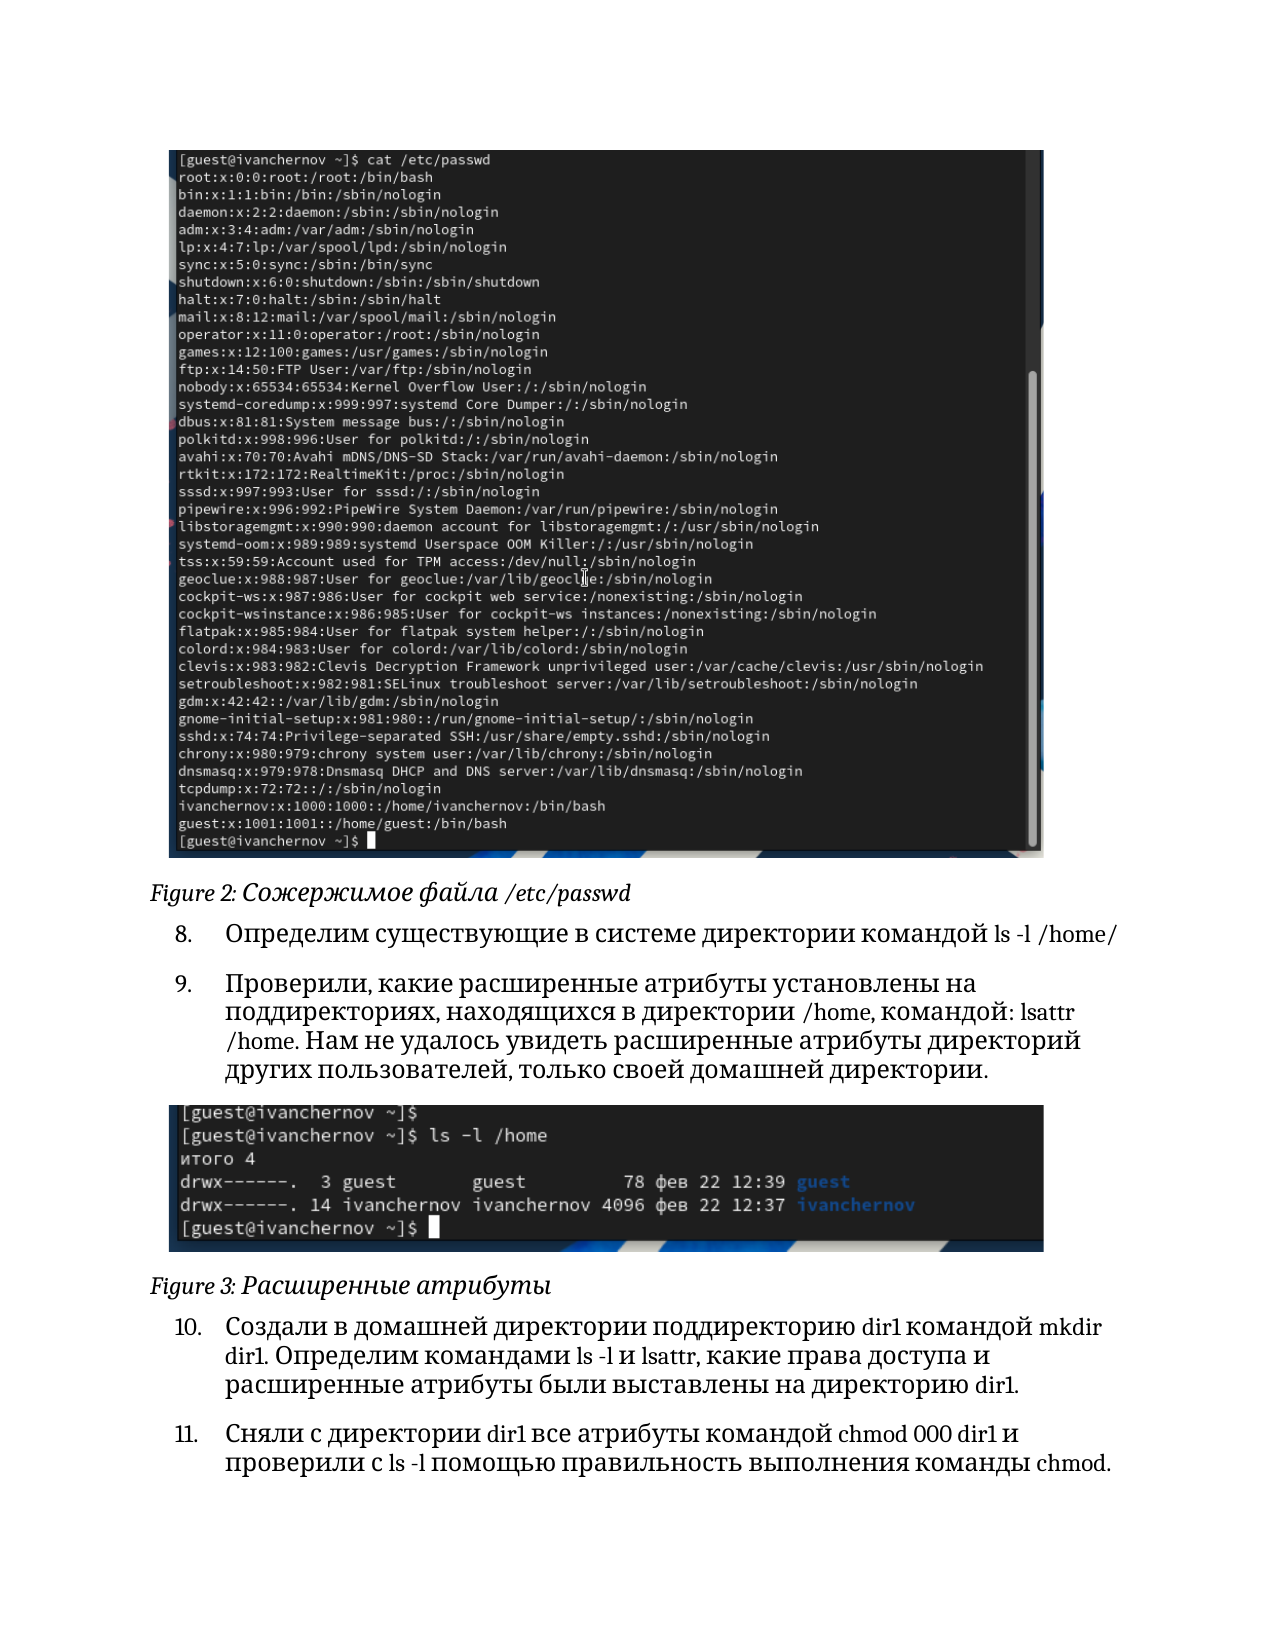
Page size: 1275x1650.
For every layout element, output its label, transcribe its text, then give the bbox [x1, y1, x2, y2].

text Figure 2: Сожержимое файла /etc/passwd [150, 879, 1125, 907]
text Figure 3: Расширенные атрибуты [150, 1272, 1125, 1301]
list Сняли с директории dir1 все атрибуты командой chmod 000 dir1 и проверили с ls -l помощью правильность выполнения команды chmod. [175, 1420, 1125, 1478]
picture [168, 150, 1044, 858]
list Определим существующие в системе директории командой ls -l /home/ [175, 920, 1125, 949]
picture [168, 1105, 1044, 1252]
list Проверили, какие расширенные атрибуты установлены на поддиректориях, находящихся в директории /home, командой: lsattr /home. Нам не удалось увидеть расширенные атрибуты директорий других пользователей, только своей домашней директории. [175, 969, 1125, 1084]
list Создали в домашней директории поддиректорию dir1 командой mkdir dir1. Определим командами ls -l и lsattr, какие права доступа и расширенные атрибуты были выставлены на директорию dir1. [175, 1313, 1125, 1399]
